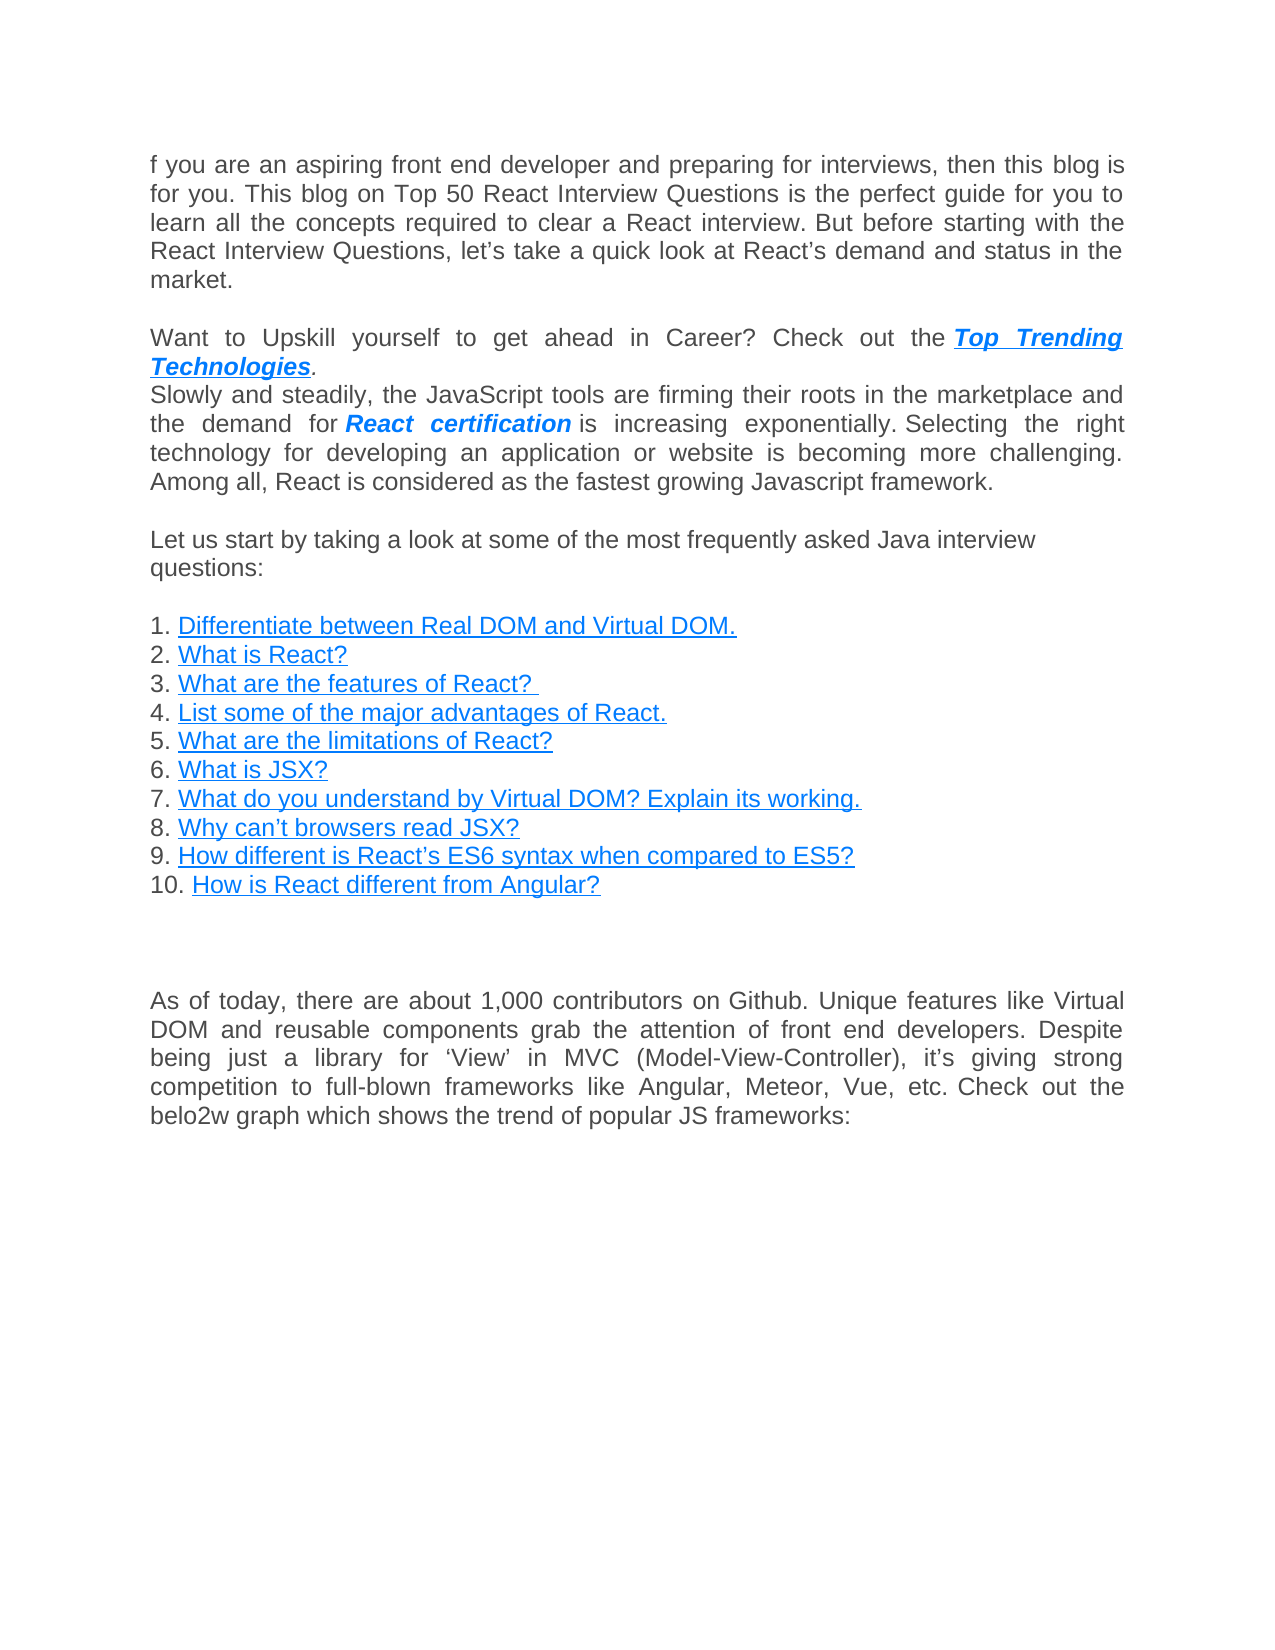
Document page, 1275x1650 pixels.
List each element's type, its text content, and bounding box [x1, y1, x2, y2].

text Let us start by taking a look at some of the most frequently asked Java interview questions: [150, 524, 1125, 582]
text 1. Differentiate between Real DOM and Virtual DOM. 2. What is React? 3. What are the features of React? 4. List some of the major advantages of React. 5. What are the limitations of React? 6. What is JSX? 7. What do you understand by Virtual DOM? Explain its working. 8. Why can’t browsers read JSX? 9. How different is React’s ES6 syntax when compared to ES5? 10. How is React different from Angular? [150, 611, 1125, 899]
text f you are an aspiring front end developer and preparing for interviews, then this blog is for you. This blog on Top 50 React Interview Questions is the perfect guide for you to learn all the concepts required to clear a React interview. But before starting with the React Interview Questions, let’s take a quick look at React’s demand and status in the market. [150, 150, 1125, 294]
text Want to Upskill yourself to get ahead in Career? Check out the Top Trending Technologies. [150, 323, 1125, 380]
text As of today, there are about 1,000 contributors on Github. Unique features like Virtual DOM and reusable components grab the attention of front end developers. Despite being just a library for ‘View’ in MVC (Model-View-Controller), it’s giving strong competition to full-blown frameworks like Angular, Meteor, Vue, etc. Check out the belo2w graph which shows the trend of popular JS frameworks: [150, 986, 1125, 1129]
text Slowly and steadily, the JavaScript tools are firming their roots in the marketplace and the demand for React certification is increasing exponentially. Selecting the right technology for developing an application or website is becoming more challenging. Among all, React is considered as the fastest growing Javascript framework. [150, 380, 1125, 495]
